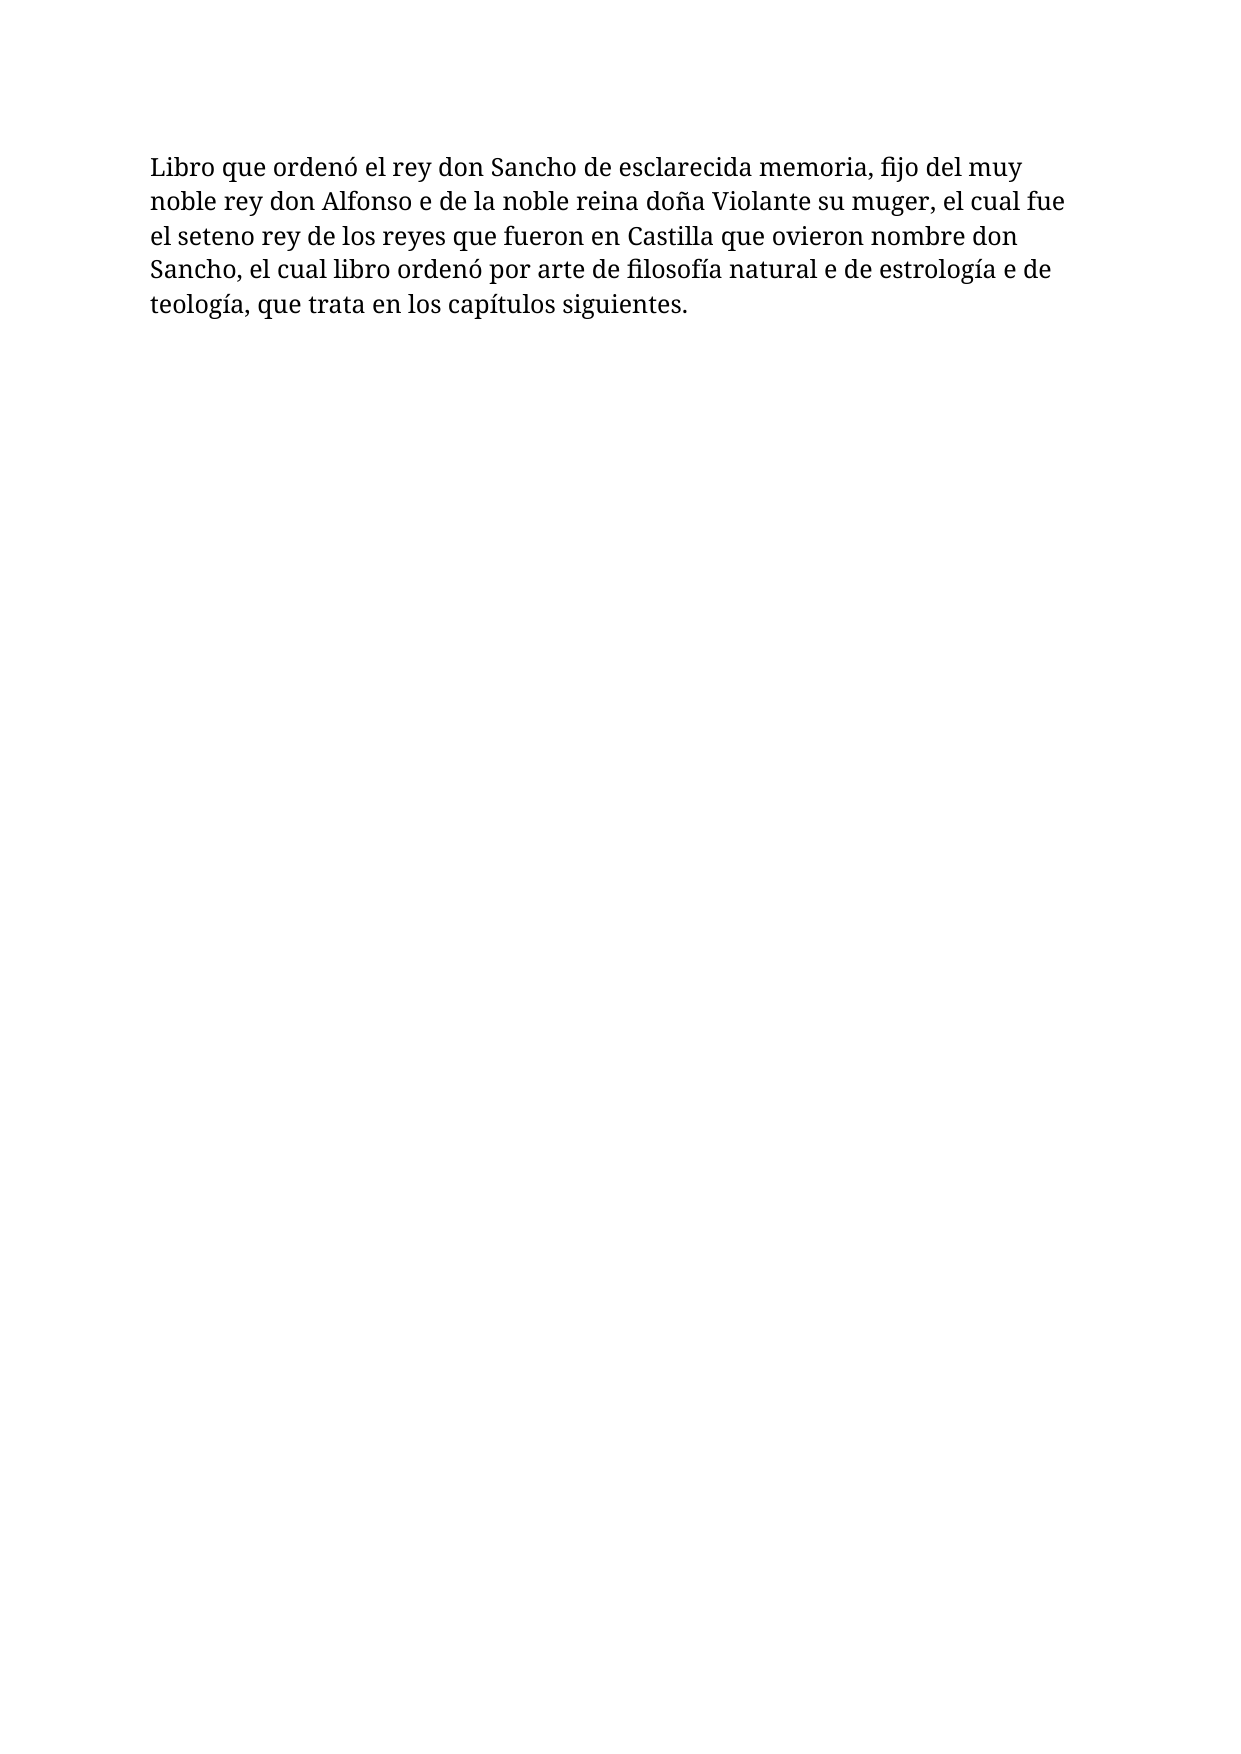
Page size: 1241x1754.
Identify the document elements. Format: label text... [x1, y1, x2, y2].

text Libro que ordenó el rey don Sancho de esclarecida memoria, fijo del muy noble rey don Alfonso e de la noble reina doña Violante su muger, el cual fue el seteno rey de los reyes que fueron en Castilla que ovieron nombre don Sancho, el cual libro ordenó por arte de filosofía natural e de estrología e de teología, que trata en los capítulos siguientes. [150, 150, 1090, 320]
